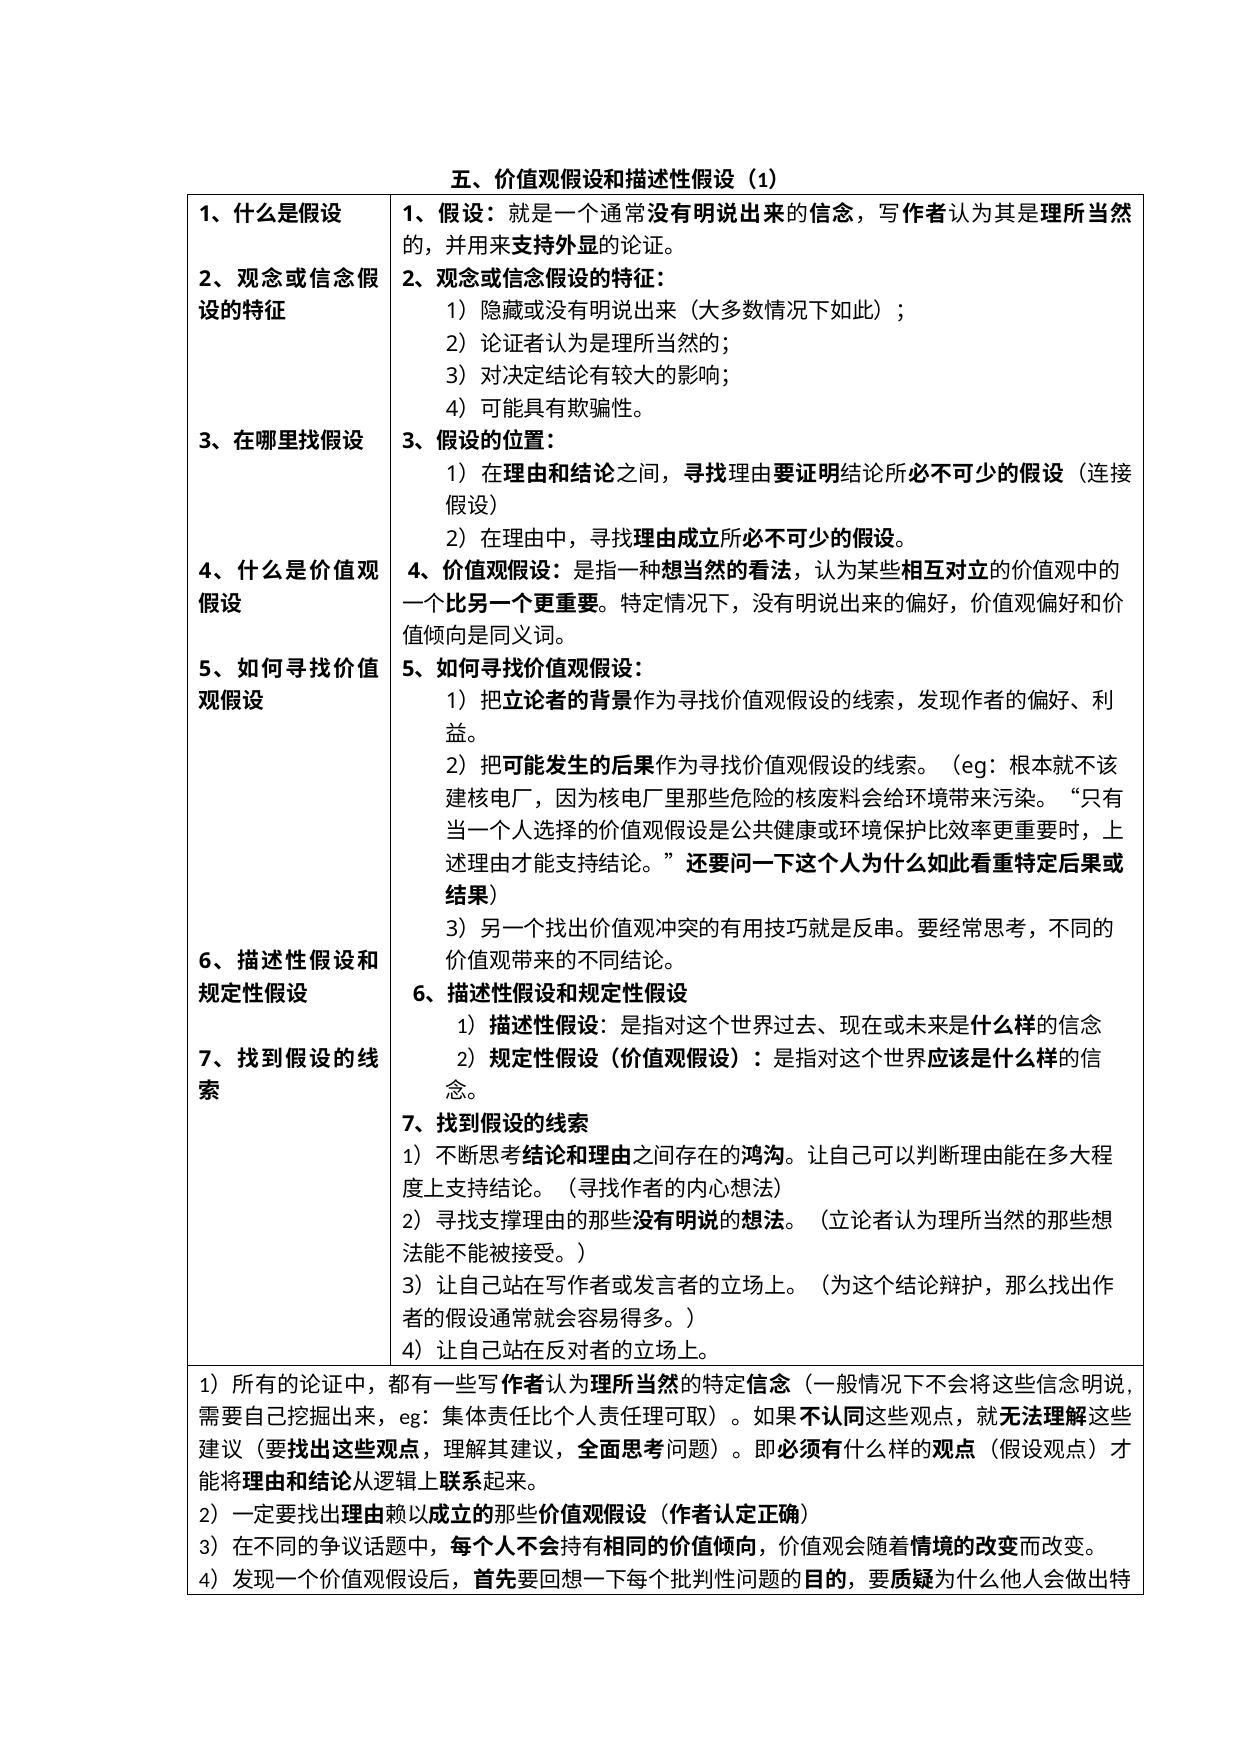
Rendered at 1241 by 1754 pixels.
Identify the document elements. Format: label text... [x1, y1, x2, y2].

table_header 1、什么是假设 2、观念或信念假设的特征 3、在哪里找假设 4、什么是价值观假设 5、如何寻找价值观假设 6、描述性假设和规定性假设 7、找到假设的线索 [188, 195, 390, 1365]
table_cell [188, 1366, 1143, 1594]
text 五、价值观假设和描述性假设（1） [187, 162, 1053, 194]
table_header 1、假设：就是一个通常没有明说出来的信念，写作者认为其是理所当然的，并用来支持外显的论证。 2、观念或信念假设的特征： 1）隐藏或没有明说出来（大多数情况下如此）； 2）论证者认为是理所当然的； 3）对决定结论有较大的影响； 4）可能具有欺骗性。 3、假设的位置： 1）在理由和结论之间，寻找理由要证明结论所必不可少的假设（连接假设） 2）在理由中，寻找理由成立所必不可少的假设。 4、价值观假设：是指一种想当然的看法，认为某些相互对立的价值观中的一个比另一个更重要。特定情况下，没有明说出来的偏好，价值观偏好和价值倾向是同义词。 5、如何寻找价值观假设： 1）把立论者的背景作为寻找价值观假设的线索，发现作者的偏好、利益。 2）把可能发生的后果作为寻找价值观假设的线索。（eg：根本就不该建核电厂，因为核电厂里那些危险的核废料会给环境带来污染。“只有当一个人选择的价值观假设是公共健康或环境保护比效率更重要时，上述理由才能支持结论。”还要问一下这个人为什么如此看重特定后果或结果） 3）另一个找出价值观冲突的有用技巧就是反串。要经常思考，不同的价值观带来的不同结论。 6、描述性假设和规定性假设 1）描述性假设：是指对这个世界过去、现在或未来是什么样的信念 2）规定性假设（价值观假设）：是指对这个世界应该是什么样的信念。 7、找到假设的线索 1）不断思考结论和理由之间存在的鸿沟。让自己可以判断理由能在多大程度上支持结论。（寻找作者的内心想法） 2）寻找支撑理由的那些没有明说的想法。（立论者认为理所当然的那些想法能不能被接受。） 3）让自己站在写作者或发言者的立场上。（为这个结论辩护，那么找出作者的假设通常就会容易得多。） 4）让自己站在反对者的立场上。 [391, 195, 1143, 1365]
